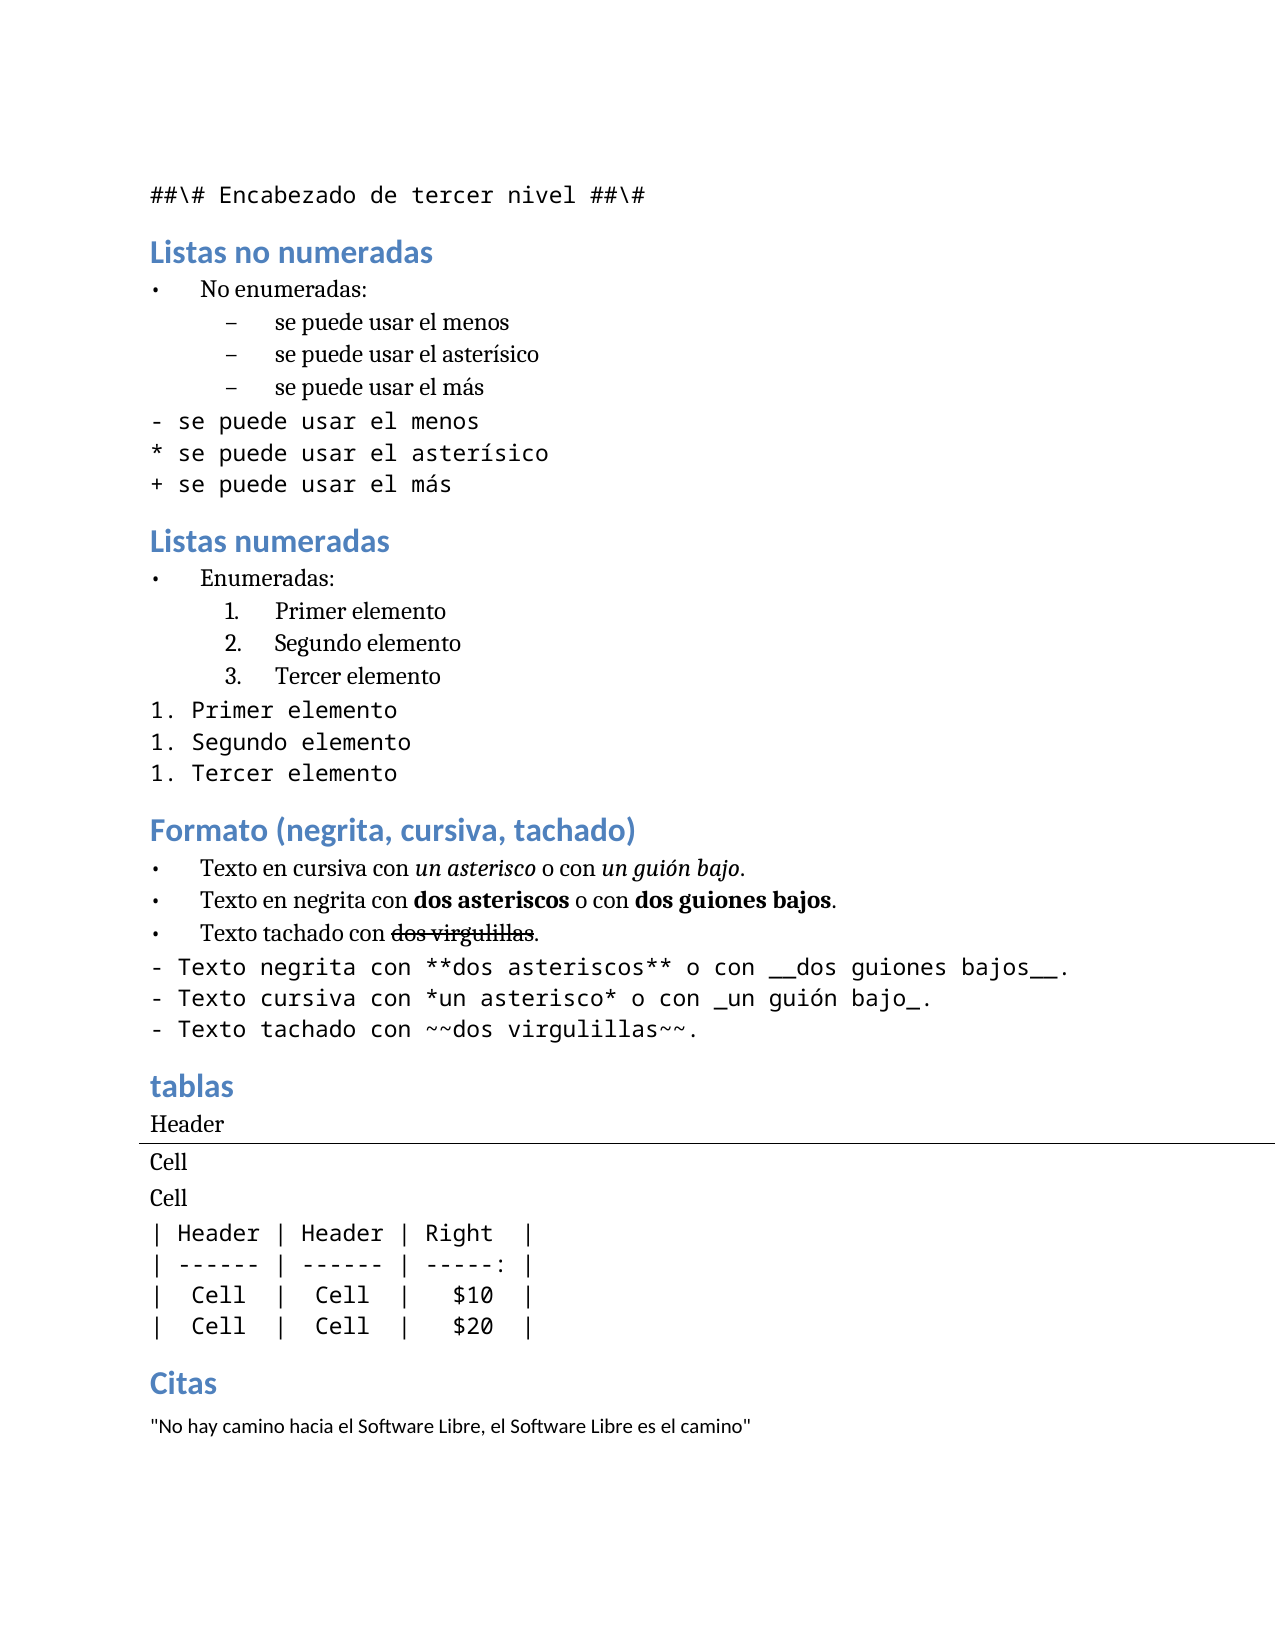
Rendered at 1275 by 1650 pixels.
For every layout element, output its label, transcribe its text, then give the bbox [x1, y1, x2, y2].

list se puede usar el asterísico [225, 340, 1125, 369]
list Segundo elemento [225, 629, 1125, 658]
list se puede usar el más [225, 373, 1125, 402]
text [150, 150, 1125, 210]
subtitle Formato (negrita, cursiva, tachado) [150, 809, 1125, 850]
list Texto tachado con dos virgulillas. [150, 918, 1125, 947]
list Enumeradas: [150, 564, 1125, 593]
subtitle Citas [150, 1362, 1125, 1403]
list Texto en cursiva con un asterisco o con un guión bajo. [150, 853, 1125, 882]
text - Texto negrita con **dos asteriscos** o con __dos guiones bajos__. - Texto cursiva con *un asterisco* o con _un guión bajo_. - Texto tachado con ~~dos virgulillas~~. [150, 951, 1125, 1045]
text | Header | Header | Right | | ------ | ------ | -----: | | Cell | Cell | $10 | | Cell | Cell | $20 | [150, 1217, 1125, 1342]
list se puede usar el menos [225, 308, 1125, 337]
subtitle Listas numeradas [150, 520, 1125, 561]
table_cell Cell [139, 1180, 1275, 1217]
table_cell Cell [139, 1144, 1275, 1180]
table_header Header [139, 1106, 1275, 1142]
list No enumeradas: [150, 275, 1125, 304]
list Texto en negrita con dos asteriscos o con dos guiones bajos. [150, 886, 1125, 915]
list Primer elemento [225, 597, 1125, 626]
subtitle Listas no numeradas [150, 231, 1125, 272]
list Tercer elemento [225, 662, 1125, 691]
text - se puede usar el menos * se puede usar el asterísico + se puede usar el más [150, 405, 1125, 499]
text "No hay camino hacia el Software Libre, el Software Libre es el camino" [150, 1413, 1125, 1439]
subtitle tablas [150, 1066, 1125, 1106]
text 1. Primer elemento 1. Segundo elemento 1. Tercer elemento [150, 694, 1125, 788]
